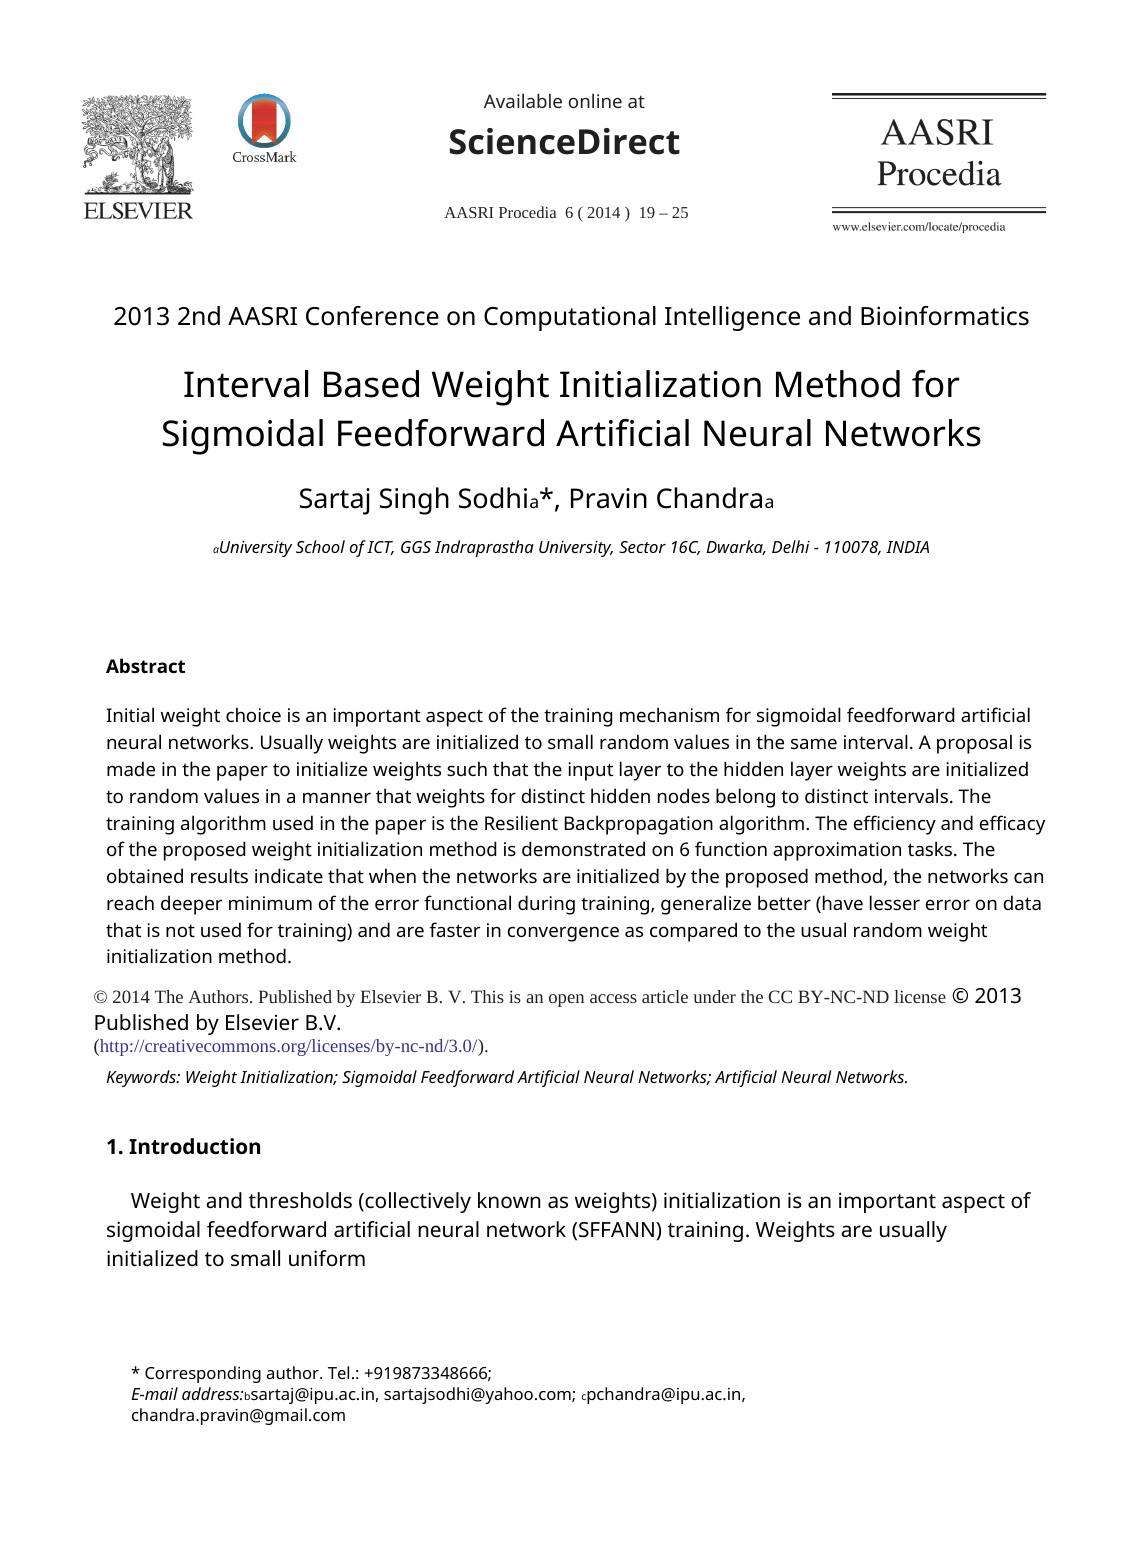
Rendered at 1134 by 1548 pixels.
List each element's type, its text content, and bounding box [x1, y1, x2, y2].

text Initial weight choice is an important aspect of the training mechanism for sigmoidal feedforward artificial neural networks. Usually weights are initialized to small random values in the same interval. A proposal is made in the paper to initialize weights such that the input layer to the hidden layer weights are initialized to random values in a manner that weights for distinct hidden nodes belong to distinct intervals. The training algorithm used in the paper is the Resilient Backpropagation algorithm. The efficiency and efficacy of the proposed weight initialization method is demonstrated on 6 function approximation tasks. The obtained results indicate that when the networks are initialized by the proposed method, the networks can reach deeper minimum of the error functional during training, generalize better (have lesser error on data that is not used for training) and are faster in convergence as compared to the usual random weight initialization method. [106, 703, 1048, 969]
text 2013 2nd AASRI Conference on Computational Intelligence and Bioinformatics [65, 300, 1078, 332]
picture [81, 94, 194, 219]
text Abstract [106, 657, 1078, 678]
text Keywords: Weight Initialization; Sigmoidal Feedforward Artificial Neural Networks; Artificial Neural Networks. [106, 1069, 1078, 1087]
table_header [733, 88, 1071, 239]
text * Corresponding author. Tel.: +919873348666; E-mail address:bsartaj@ipu.ac.in, sartajsodhi@yahoo.com; cpchandra@ipu.ac.in, chandra.pravin@gmail.com [131, 1363, 883, 1425]
table_header © 2014 The Authors. Published by Elsevier B. V. This is an open access article under the CC BY-NC-ND license © 2013 Published by Elsevier B.V. (http://creativecommons.org/licenses/by-nc-nd/3.0/). Peer-review under responsibility of Scientific Committee of American Applied Science Research Institute Selection and/or peer review under responsibility of American Applied Science Research Institute [72, 982, 1085, 1057]
table_header [58, 88, 395, 239]
text Sartaj Singh Sodhia*, Pravin Chandraa [65, 480, 774, 517]
table_cell ScienceDirect [395, 115, 733, 181]
text 1. Introduction [106, 1136, 1078, 1159]
text aUniversity School of ICT, GGS Indraprastha University, Sector 16C, Dwarka, Delhi - 110078, INDIA [65, 538, 1078, 558]
text Weight and thresholds (collectively known as weights) initialization is an important aspect of sigmoidal feedforward artificial neural network (SFFANN) training. Weights are usually initialized to small uniform [106, 1186, 1033, 1272]
text Interval Based Weight Initialization Method for Sigmoidal Feedforward Artificial Neural Networks [140, 359, 1003, 457]
table_cell AASRI Procedia 6 ( 2014 ) 19 – 25 [395, 181, 733, 239]
picture [832, 93, 1047, 233]
table_header Available online at www.sciencedirect.com [395, 88, 733, 114]
